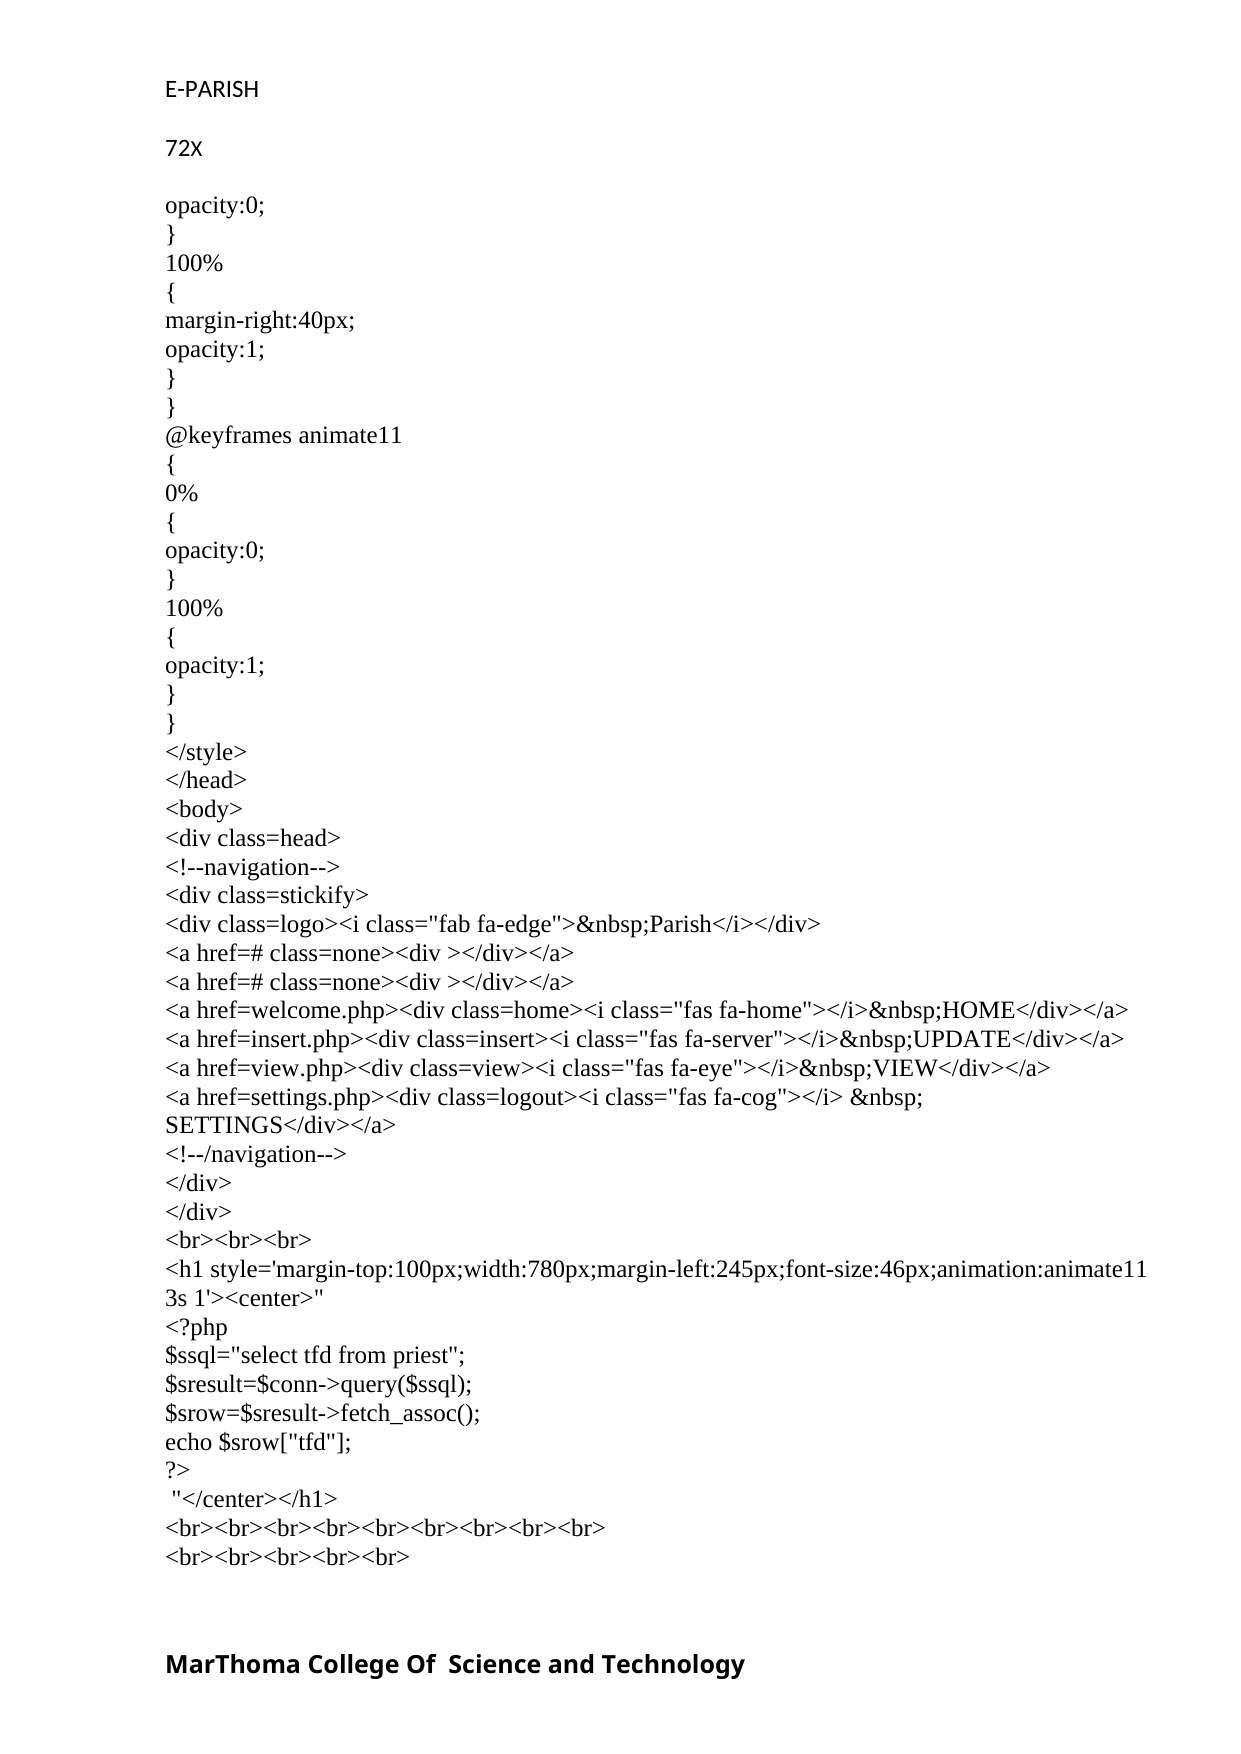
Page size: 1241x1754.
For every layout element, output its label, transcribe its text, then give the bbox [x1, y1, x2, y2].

text $sresult=$conn->query($ssql); [165, 1369, 1150, 1398]
text { [165, 507, 1150, 536]
text <a href=insert.php><div class=insert><i class="fas fa-server"></i>&nbsp;UPDATE</div></a> [165, 1024, 1150, 1053]
text 100% [165, 248, 1150, 277]
text } [165, 708, 1150, 737]
text echo $srow["tfd"]; [165, 1427, 1150, 1456]
text $srow=$sresult->fetch_assoc(); [165, 1398, 1150, 1427]
text </head> [165, 766, 1150, 794]
text 0% [165, 478, 1150, 507]
text opacity:1; [165, 651, 1150, 679]
text ?> [165, 1456, 1150, 1484]
text { [165, 449, 1150, 478]
text opacity:1; [165, 334, 1150, 363]
text </style> [165, 737, 1150, 766]
text <div class=logo><i class="fab fa-edge">&nbsp;Parish</i></div> [165, 909, 1150, 938]
text 100% [165, 593, 1150, 622]
text <div class=stickify> [165, 881, 1150, 909]
text } [165, 392, 1150, 421]
text <!--navigation--> [165, 852, 1150, 881]
text $ssql="select tfd from priest"; [165, 1341, 1150, 1369]
text <a href=# class=none><div ></div></a> [165, 938, 1150, 967]
text opacity:0; [165, 536, 1150, 564]
text <body> [165, 794, 1150, 823]
text opacity:0; [165, 191, 1150, 219]
text "</center></h1> [165, 1484, 1150, 1513]
text <br><br><br><br><br><br><br><br><br> [165, 1513, 1150, 1542]
text </div> [165, 1197, 1150, 1226]
text @keyframes animate11 [165, 421, 1150, 449]
text <a href=settings.php><div class=logout><i class="fas fa-cog"></i> &nbsp; SETTINGS</div></a> [165, 1082, 1150, 1139]
text } [165, 564, 1150, 593]
text } [165, 219, 1150, 248]
text <br><br><br> [165, 1226, 1150, 1254]
text <div class=head> [165, 823, 1150, 852]
text <a href=# class=none><div ></div></a> [165, 967, 1150, 996]
text { [165, 622, 1150, 651]
text } [165, 363, 1150, 392]
text margin-right:40px; [165, 306, 1150, 334]
text { [165, 277, 1150, 306]
text </div> [165, 1168, 1150, 1197]
text } [165, 679, 1150, 708]
text <a href=view.php><div class=view><i class="fas fa-eye"></i>&nbsp;VIEW</div></a> [165, 1053, 1150, 1082]
text <!--/navigation--> [165, 1139, 1150, 1168]
text <br><br><br><br><br> [165, 1542, 1150, 1571]
text <a href=welcome.php><div class=home><i class="fas fa-home"></i>&nbsp;HOME</div></a> [165, 996, 1150, 1024]
text <h1 style='margin-top:100px;width:780px;margin-left:245px;font-size:46px;animation:animate11 3s 1'><center>" [165, 1254, 1150, 1312]
text <?php [165, 1312, 1150, 1341]
